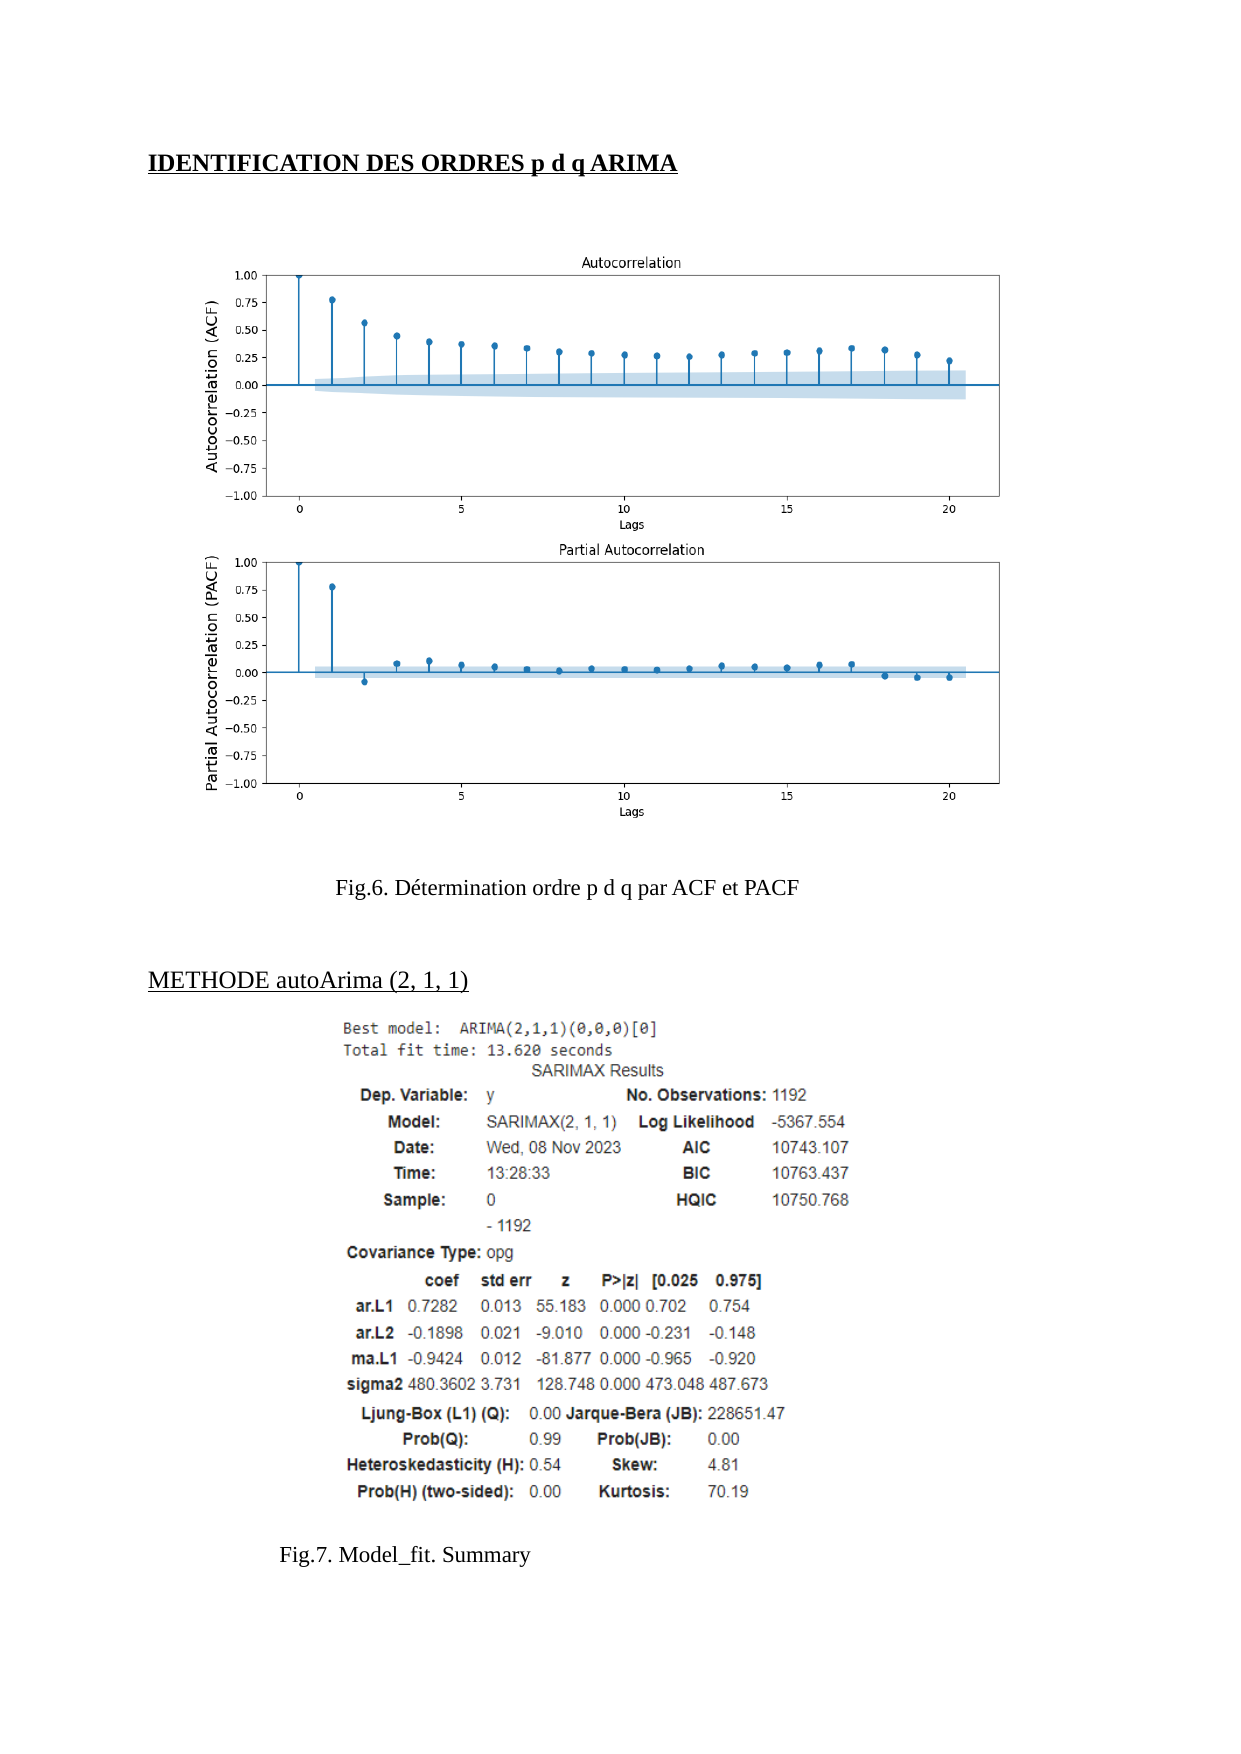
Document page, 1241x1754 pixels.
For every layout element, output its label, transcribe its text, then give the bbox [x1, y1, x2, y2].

picture [147, 195, 1093, 855]
text METHODE autoArima (2, 1, 1) [148, 966, 1093, 994]
text Fig.7. Model_fit. Summary [148, 1542, 1093, 1568]
picture [328, 1013, 865, 1523]
text Fig.6. Détermination ordre p d q par ACF et PACF [221, 873, 1093, 900]
text IDENTIFICATION DES ORDRES p d q ARIMA [148, 148, 1093, 176]
